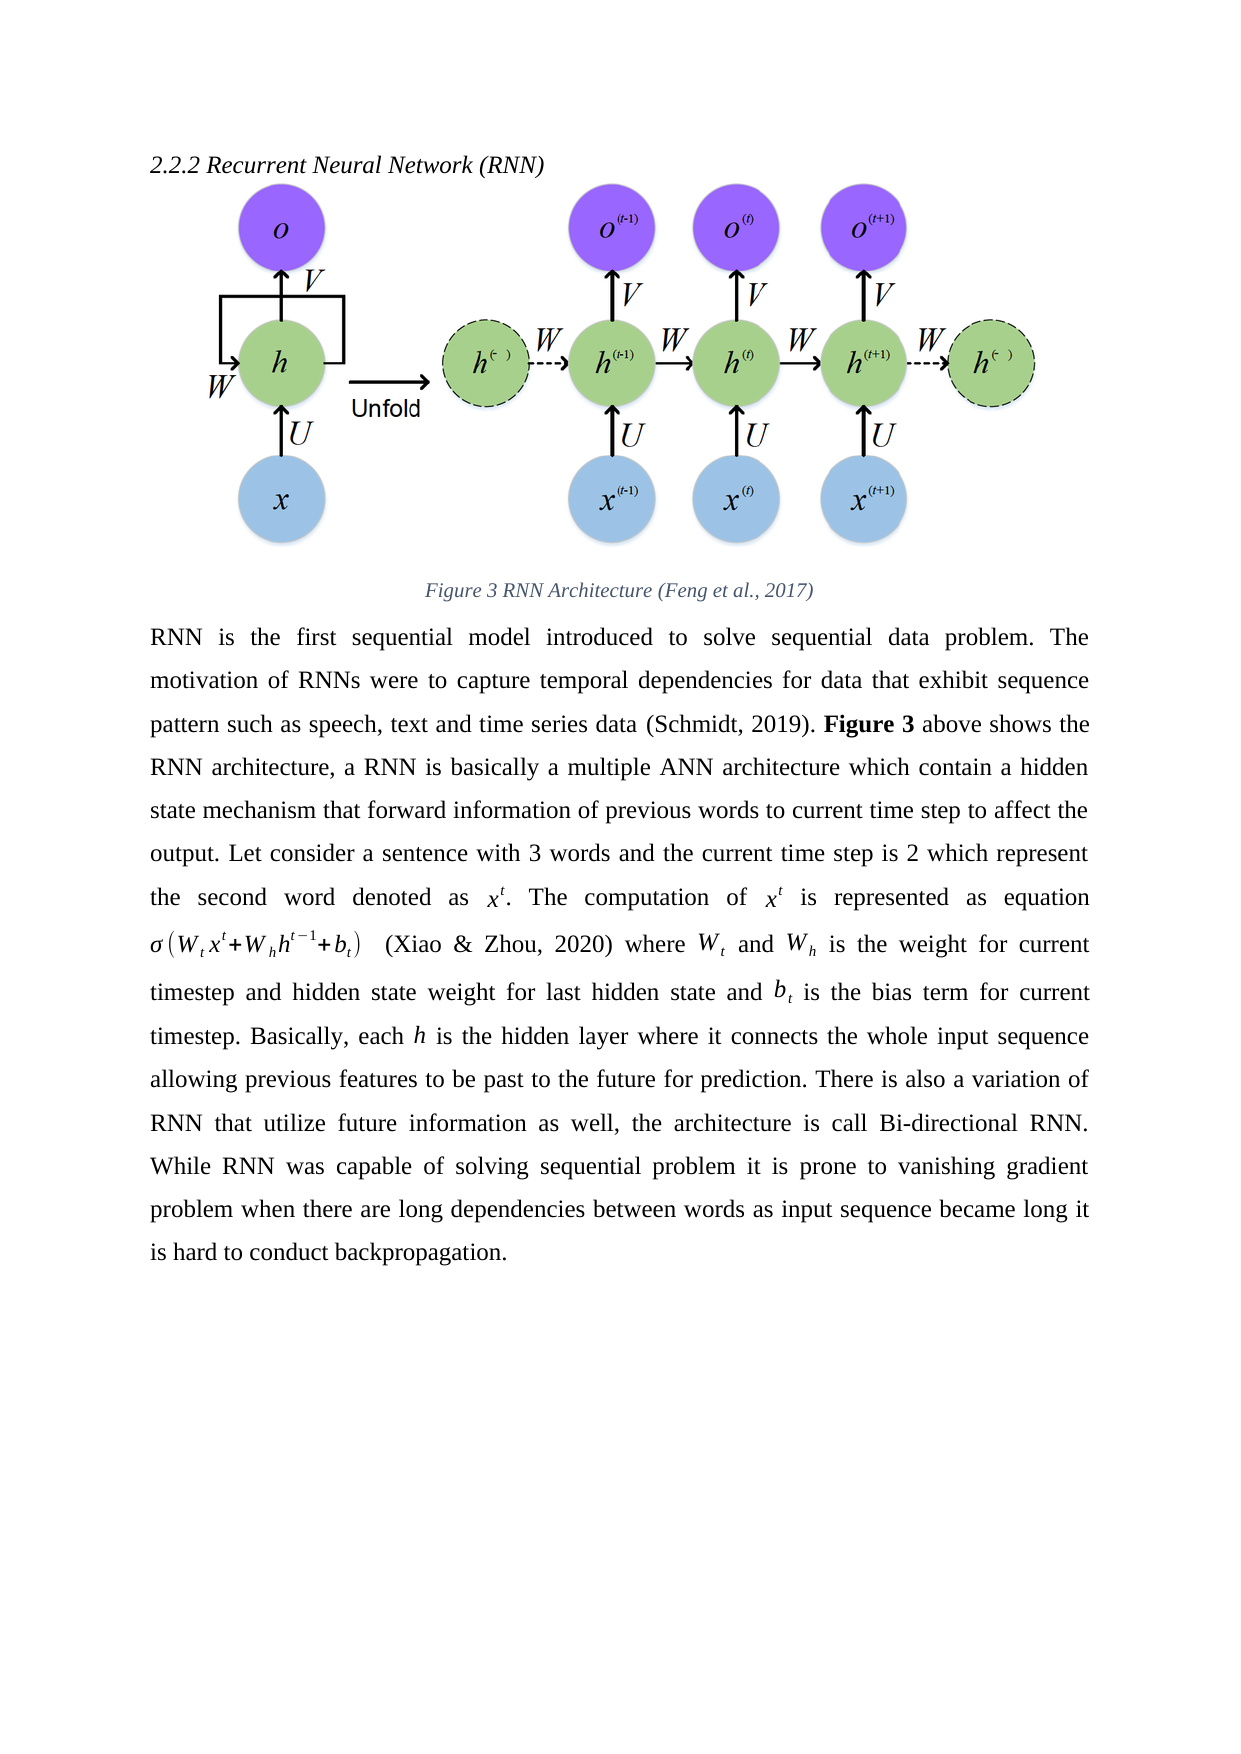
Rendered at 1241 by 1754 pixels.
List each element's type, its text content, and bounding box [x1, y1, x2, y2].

text RNN is the first sequential model introduced to solve sequential data problem. The motivation of RNNs were to capture temporal dependencies for data that exhibit sequence pattern such as speech, text and time series data . Figure 3 above shows the RNN architecture, a RNN is basically a multiple ANN architecture which contain a hidden state mechanism that forward information of previous words to current time step to affect the output. Let consider a sentence with 3 words and the current time step is 2 which represent the second word denoted as . The computation of is represented as equation where and is the weight for current timestep and hidden state weight for last hidden state and is the bias term for current timestep. Basically, each is the hidden layer where it connects the whole input sequence allowing previous features to be past to the future for prediction. There is also a variation of RNN that utilize future information as well, the architecture is call Bi-directional RNN. While RNN was capable of solving sequential problem it is prone to vanishing gradient problem when there are long dependencies between words as input sequence became long it is hard to conduct backpropagation. [150, 622, 1090, 1266]
picture [201, 181, 1039, 547]
text Figure 3 RNN Architecture [150, 578, 1090, 602]
subtitle 2.2.2 Recurrent Neural Network (RNN) [150, 150, 1090, 179]
